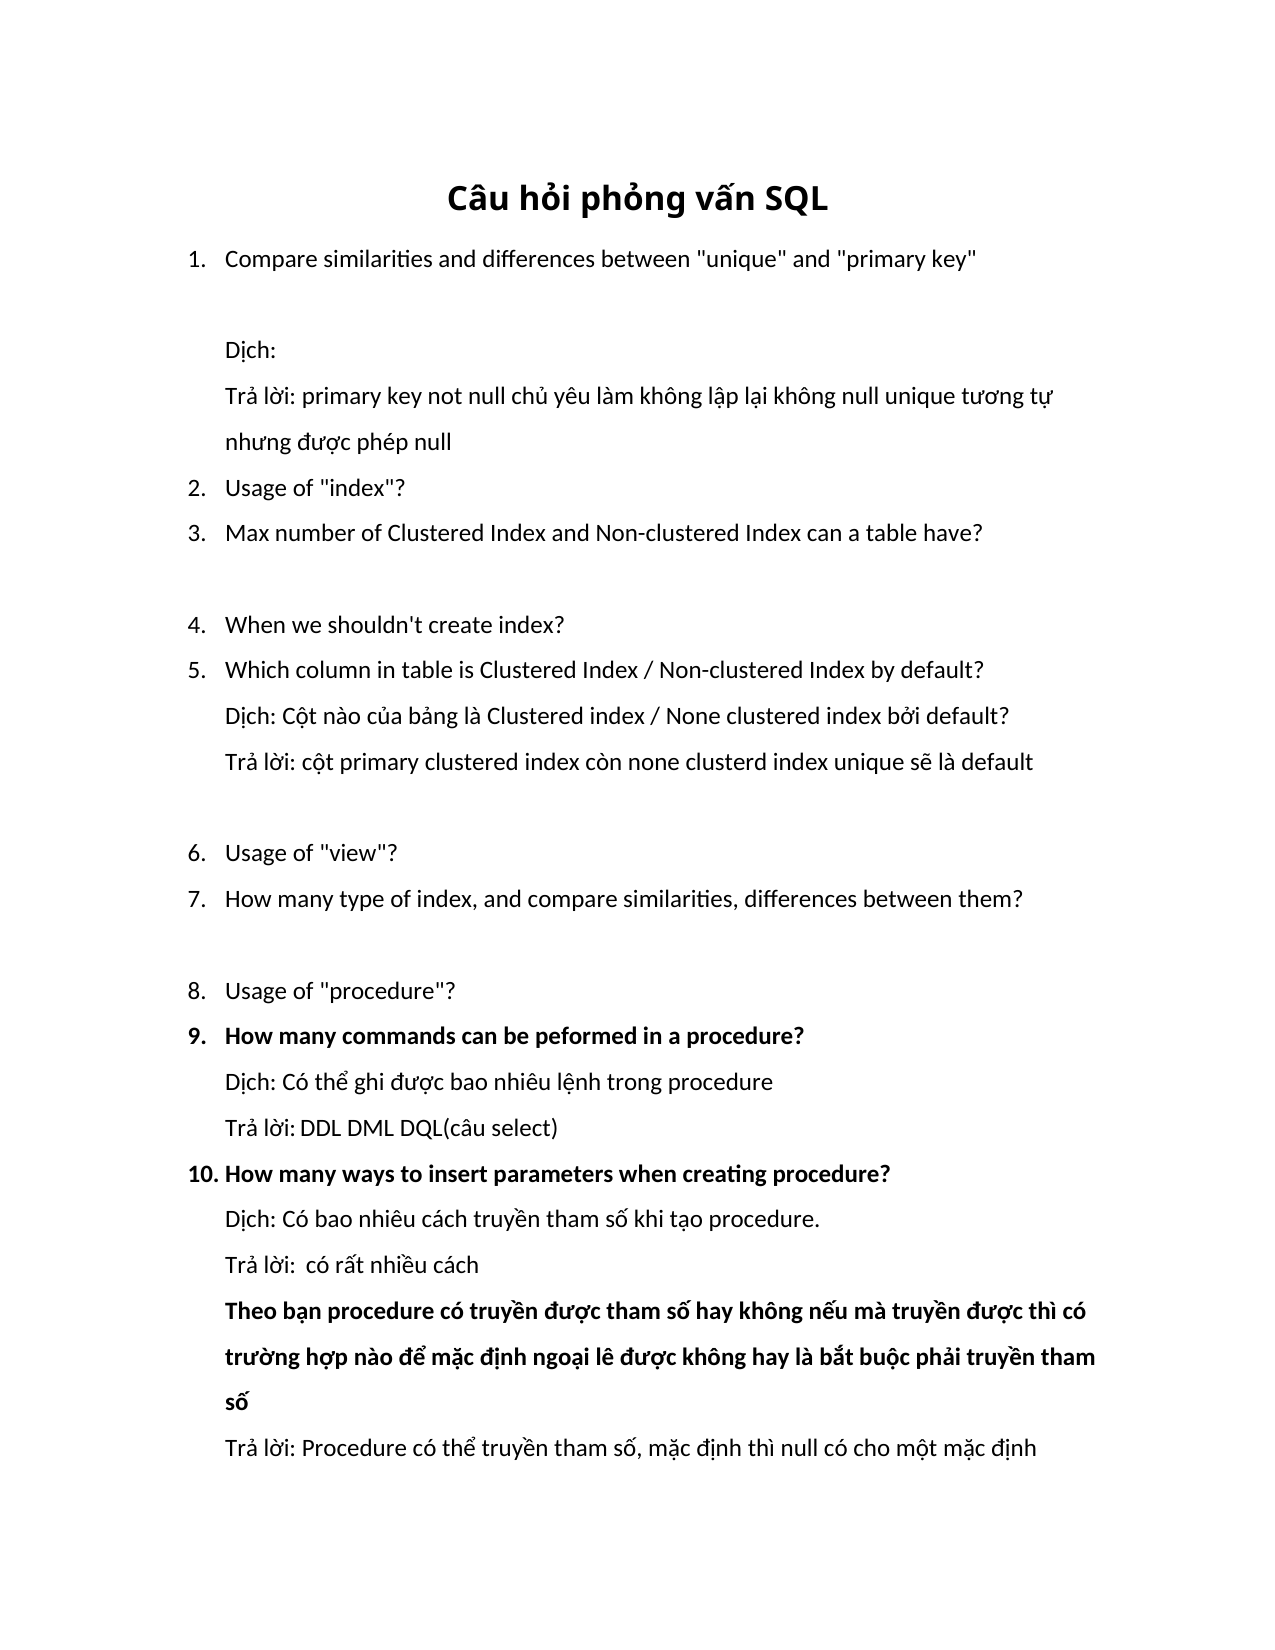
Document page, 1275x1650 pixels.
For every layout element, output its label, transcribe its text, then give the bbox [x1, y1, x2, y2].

list Trả lời: có rất nhiều cách [225, 1249, 1125, 1280]
list Trả lời: cột primary clustered index còn none clusterd index unique sẽ là default [225, 746, 1125, 822]
list Max number of Clustered Index and Non-clustered Index can a table have? [187, 517, 1125, 594]
subtitle Câu hỏi phỏng vấn SQL [150, 175, 1125, 220]
list Trả lời: primary key not null chủ yêu làm không lập lại không null unique tương tự nhưng được phép null [225, 380, 1125, 457]
list Dịch: Cột nào của bảng là Clustered index / None clustered index bởi default? [225, 700, 1125, 731]
list Dịch: Có bao nhiêu cách truyền tham số khi tạo procedure. [225, 1203, 1125, 1234]
list Which column in table is Clustered Index / Non-clustered Index by default? [187, 655, 1125, 685]
list Usage of "index"? [187, 472, 1125, 502]
list How many commands can be peformed in a procedure? [187, 1021, 1125, 1051]
list How many type of index, and compare similarities, differences between them? [187, 883, 1125, 959]
list When we shouldn't create index? [187, 609, 1125, 639]
list How many ways to insert parameters when creating procedure? [187, 1158, 1125, 1188]
list Dịch: [225, 334, 1125, 365]
list Usage of "procedure"? [187, 975, 1125, 1005]
list Compare similarities and differences between "unique" and "primary key" [187, 243, 1125, 319]
list Trả lời: DDL DML DQL(câu select) [225, 1112, 1125, 1142]
list Theo bạn procedure có truyền được tham số hay không nếu mà truyền được thì có trường hợp nào để mặc định ngoại lê được không hay là bắt buộc phải truyền tham số [225, 1295, 1125, 1417]
list Usage of "view"? [187, 838, 1125, 868]
list Dịch: Có thể ghi được bao nhiêu lệnh trong procedure [225, 1066, 1125, 1097]
list Trả lời: Procedure có thể truyền tham số, mặc định thì null có cho một mặc định [225, 1432, 1125, 1463]
